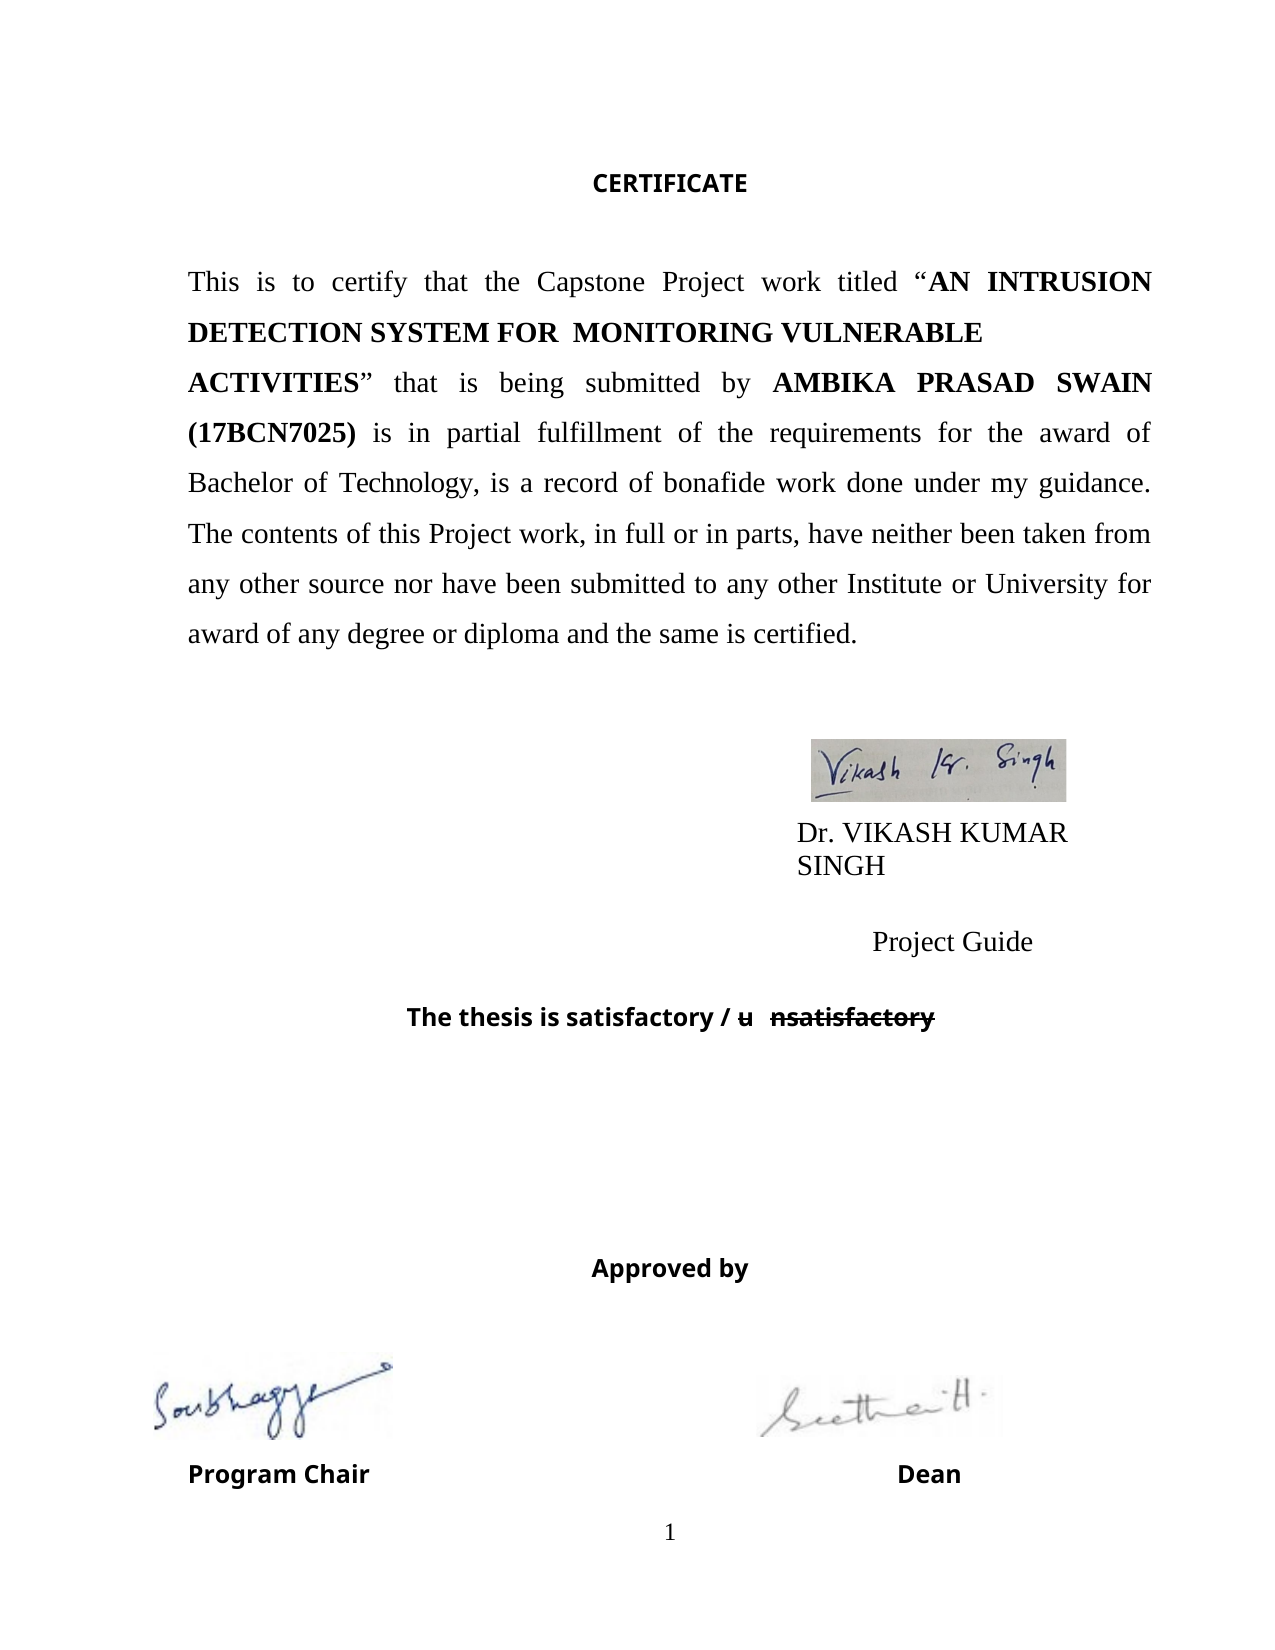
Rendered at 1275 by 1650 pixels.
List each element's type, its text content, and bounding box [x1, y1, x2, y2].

text Project Guide [177, 924, 1033, 957]
text Approved by [379, 1251, 960, 1285]
text This is to certify that the Capstone Project work titled “AN INTRUSION DETECTION SYSTEM FOR MONITORING VULNERABLE [188, 264, 1152, 348]
picture [153, 1352, 393, 1440]
picture [811, 739, 1067, 802]
text CERTIFICATE [379, 165, 960, 199]
text The thesis is satisfactory / u nsatisfactory [381, 999, 960, 1033]
text ACTIVITIES” that is being submitted by AMBIKA PRASAD SWAIN (17BCN7025) is in partial fulfillment of the requirements for the award of Bachelor of Technology, is a record of bonafide work done under my guidance. The contents of this Project work, in full or in parts, have neither been taken from any other source nor have been submitted to any other Institute or University for award of any degree or diploma and the same is certified. [188, 365, 1152, 650]
text Program Chair Dean [188, 1370, 1162, 1491]
picture [756, 1375, 1004, 1437]
